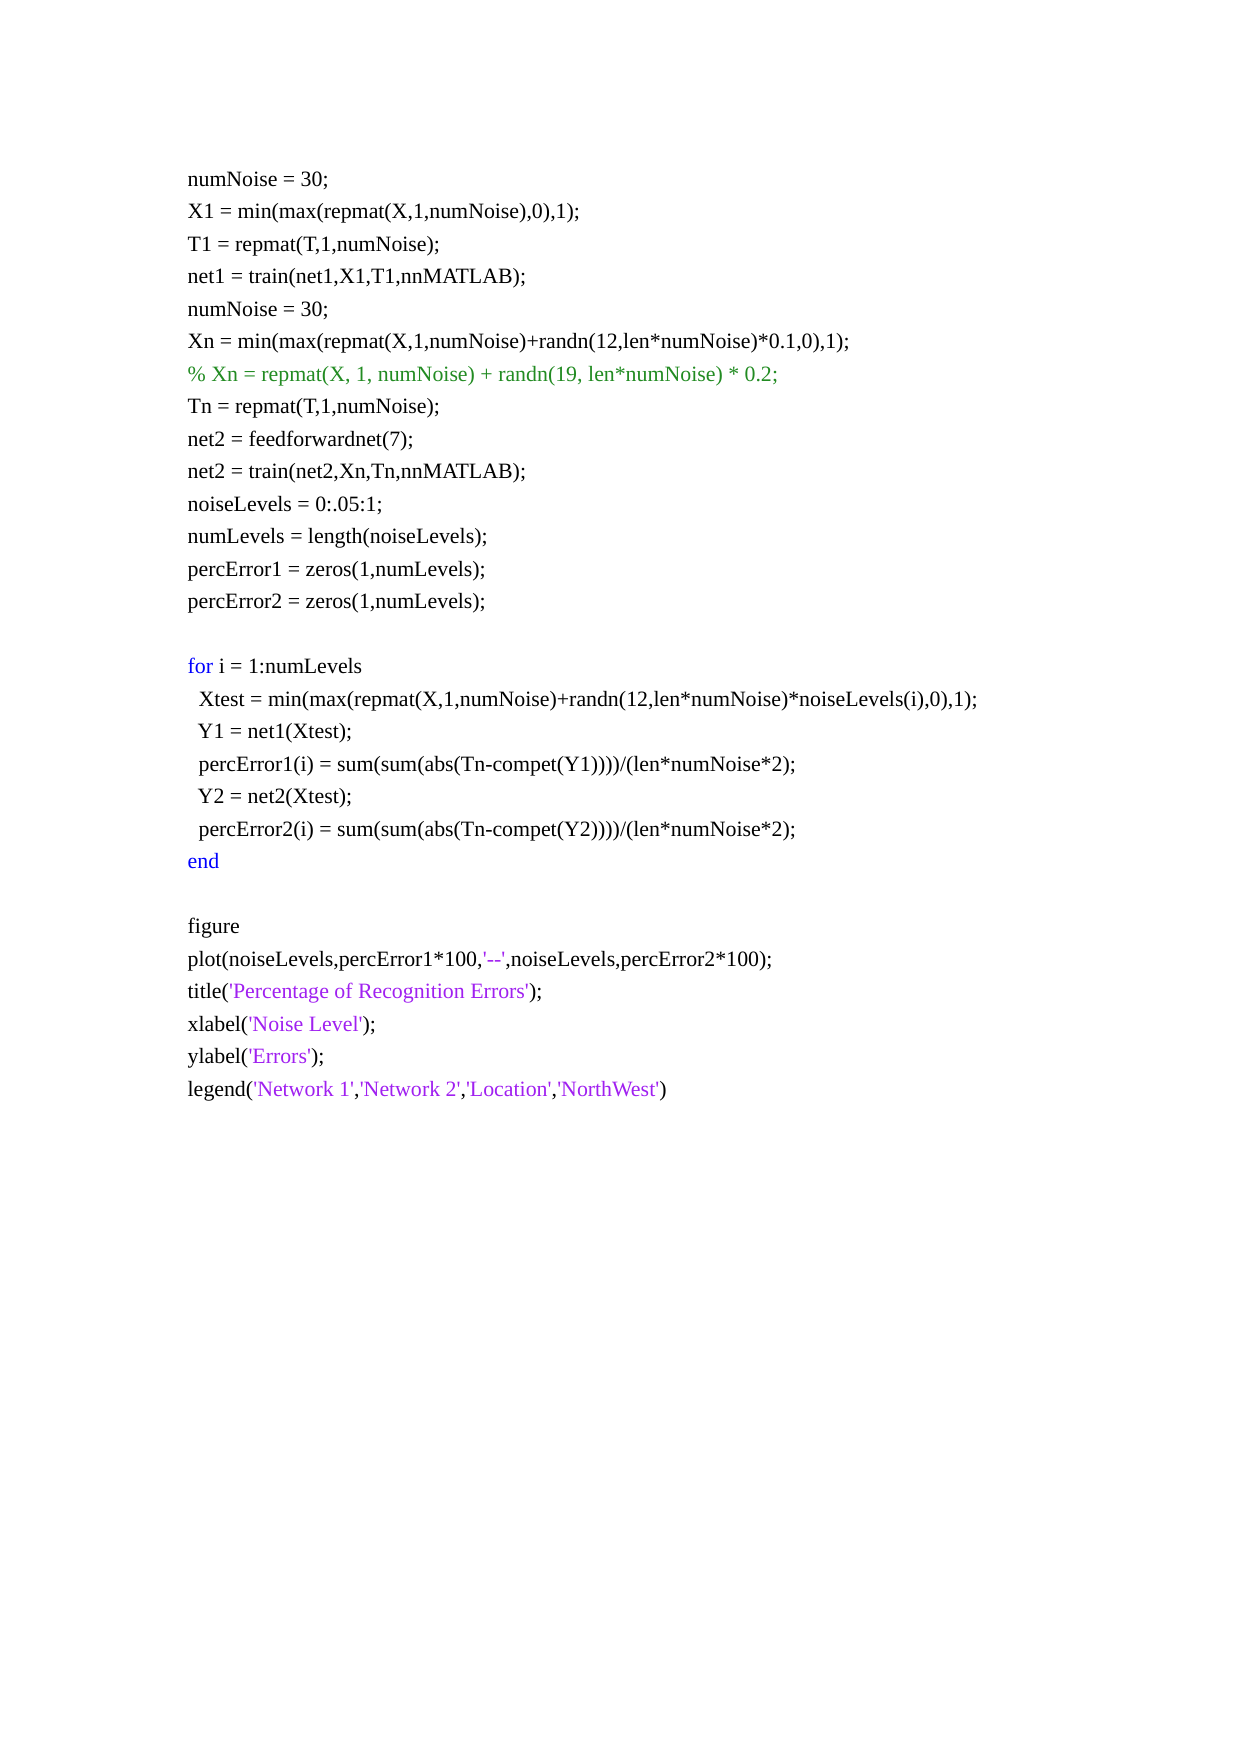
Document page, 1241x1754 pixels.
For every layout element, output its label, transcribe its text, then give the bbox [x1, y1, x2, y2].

text net2 = train(net2,Xn,Tn,nnMATLAB); [187, 454, 1053, 487]
text X1 = min(max(repmat(X,1,numNoise),0),1); [187, 194, 1053, 227]
text Y1 = net1(Xtest); [187, 714, 1053, 747]
text percError2 = zeros(1,numLevels); [187, 584, 1053, 617]
text percError2(i) = sum(sum(abs(Tn-compet(Y2))))/(len*numNoise*2); [187, 812, 1053, 844]
text % Xn = repmat(X, 1, numNoise) + randn(19, len*numNoise) * 0.2; [187, 357, 1053, 389]
text numNoise = 30; [187, 292, 1053, 324]
text net2 = feedforwardnet(7); [187, 422, 1053, 454]
text xlabel('Noise Level'); [187, 1007, 1053, 1039]
text percError1 = zeros(1,numLevels); [187, 552, 1053, 584]
text ylabel('Errors'); [187, 1039, 1053, 1072]
text for i = 1:numLevels [187, 649, 1053, 682]
text net1 = train(net1,X1,T1,nnMATLAB); [187, 259, 1053, 292]
text T1 = repmat(T,1,numNoise); [187, 227, 1053, 259]
text plot(noiseLevels,percError1*100,'--',noiseLevels,percError2*100); [187, 942, 1053, 974]
text Xn = min(max(repmat(X,1,numNoise)+randn(12,len*numNoise)*0.1,0),1); [187, 324, 1053, 357]
text Xtest = min(max(repmat(X,1,numNoise)+randn(12,len*numNoise)*noiseLevels(i),0),1); [187, 682, 1053, 714]
text legend('Network 1','Network 2','Location','NorthWest') [187, 1072, 1053, 1104]
text Tn = repmat(T,1,numNoise); [187, 389, 1053, 422]
text figure [187, 909, 1053, 942]
text Y2 = net2(Xtest); [187, 779, 1053, 812]
text end [187, 844, 1053, 877]
text title('Percentage of Recognition Errors'); [187, 974, 1053, 1007]
text noiseLevels = 0:.05:1; [187, 487, 1053, 519]
text numNoise = 30; [187, 162, 1053, 194]
text numLevels = length(noiseLevels); [187, 519, 1053, 552]
text percError1(i) = sum(sum(abs(Tn-compet(Y1))))/(len*numNoise*2); [187, 747, 1053, 779]
